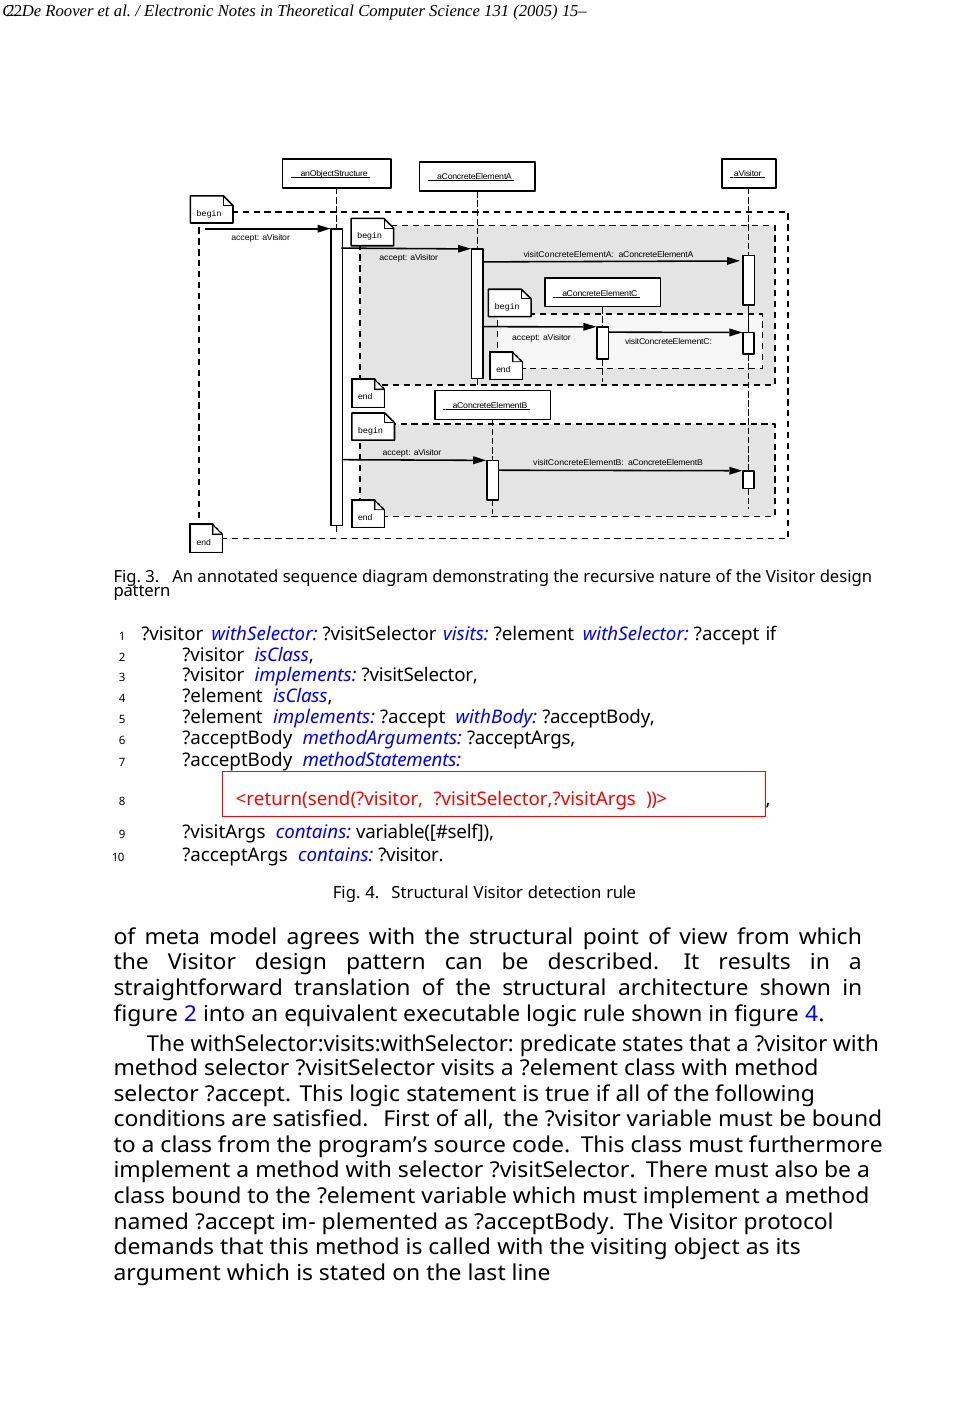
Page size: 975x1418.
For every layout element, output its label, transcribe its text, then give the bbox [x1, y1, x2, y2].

text 8 , [118, 785, 914, 811]
text 7 ?acceptBody methodStatements: [118, 748, 914, 771]
text 3 ?visitor implements: ?visitSelector, [118, 665, 914, 686]
text 2 ?visitor isClass, [118, 644, 914, 665]
text 9 ?visitArgs contains: variable([#self]), [118, 820, 914, 843]
text 10 ?acceptArgs contains: ?visitor. [112, 843, 914, 866]
text Fig. 4. Structural Visitor detection rule [333, 881, 914, 904]
text 6 ?acceptBody methodArguments: ?acceptArgs, [118, 727, 914, 748]
text 5 ?element implements: ?accept withBody: ?acceptBody, [118, 707, 914, 727]
picture [351, 499, 385, 528]
text Fig. 3. An annotated sequence diagram demonstrating the recursive nature of the Visitor design pattern [113, 569, 893, 602]
text 1 ?visitor withSelector: ?visitSelector visits: ?element withSelector: ?accept if [118, 622, 914, 644]
picture [351, 378, 385, 408]
text of meta model agrees with the structural point of view from which the Visitor design pattern can be described. It results in a straightforward translation of the structural architecture shown in figure 2 into an equivalent executable logic rule shown in figure 4. [113, 923, 862, 1028]
picture [489, 351, 523, 380]
text The withSelector:visits:withSelector: predicate states that a ?visitor with method selector ?visitSelector visits a ?element class with method selector ?accept. This logic statement is true if all of the following conditions are satisfied. First of all, the ?visitor variable must be bound to a class from the program’s source code. This class must furthermore implement a method with selector ?visitSelector. There must also be a class bound to the ?element variable which must implement a method named ?accept im- plemented as ?acceptBody. The Visitor protocol demands that this method is called with the visiting object as its argument which is stated on the last line [113, 1031, 893, 1287]
picture [189, 523, 223, 553]
text 4 ?element isClass, [118, 686, 914, 707]
